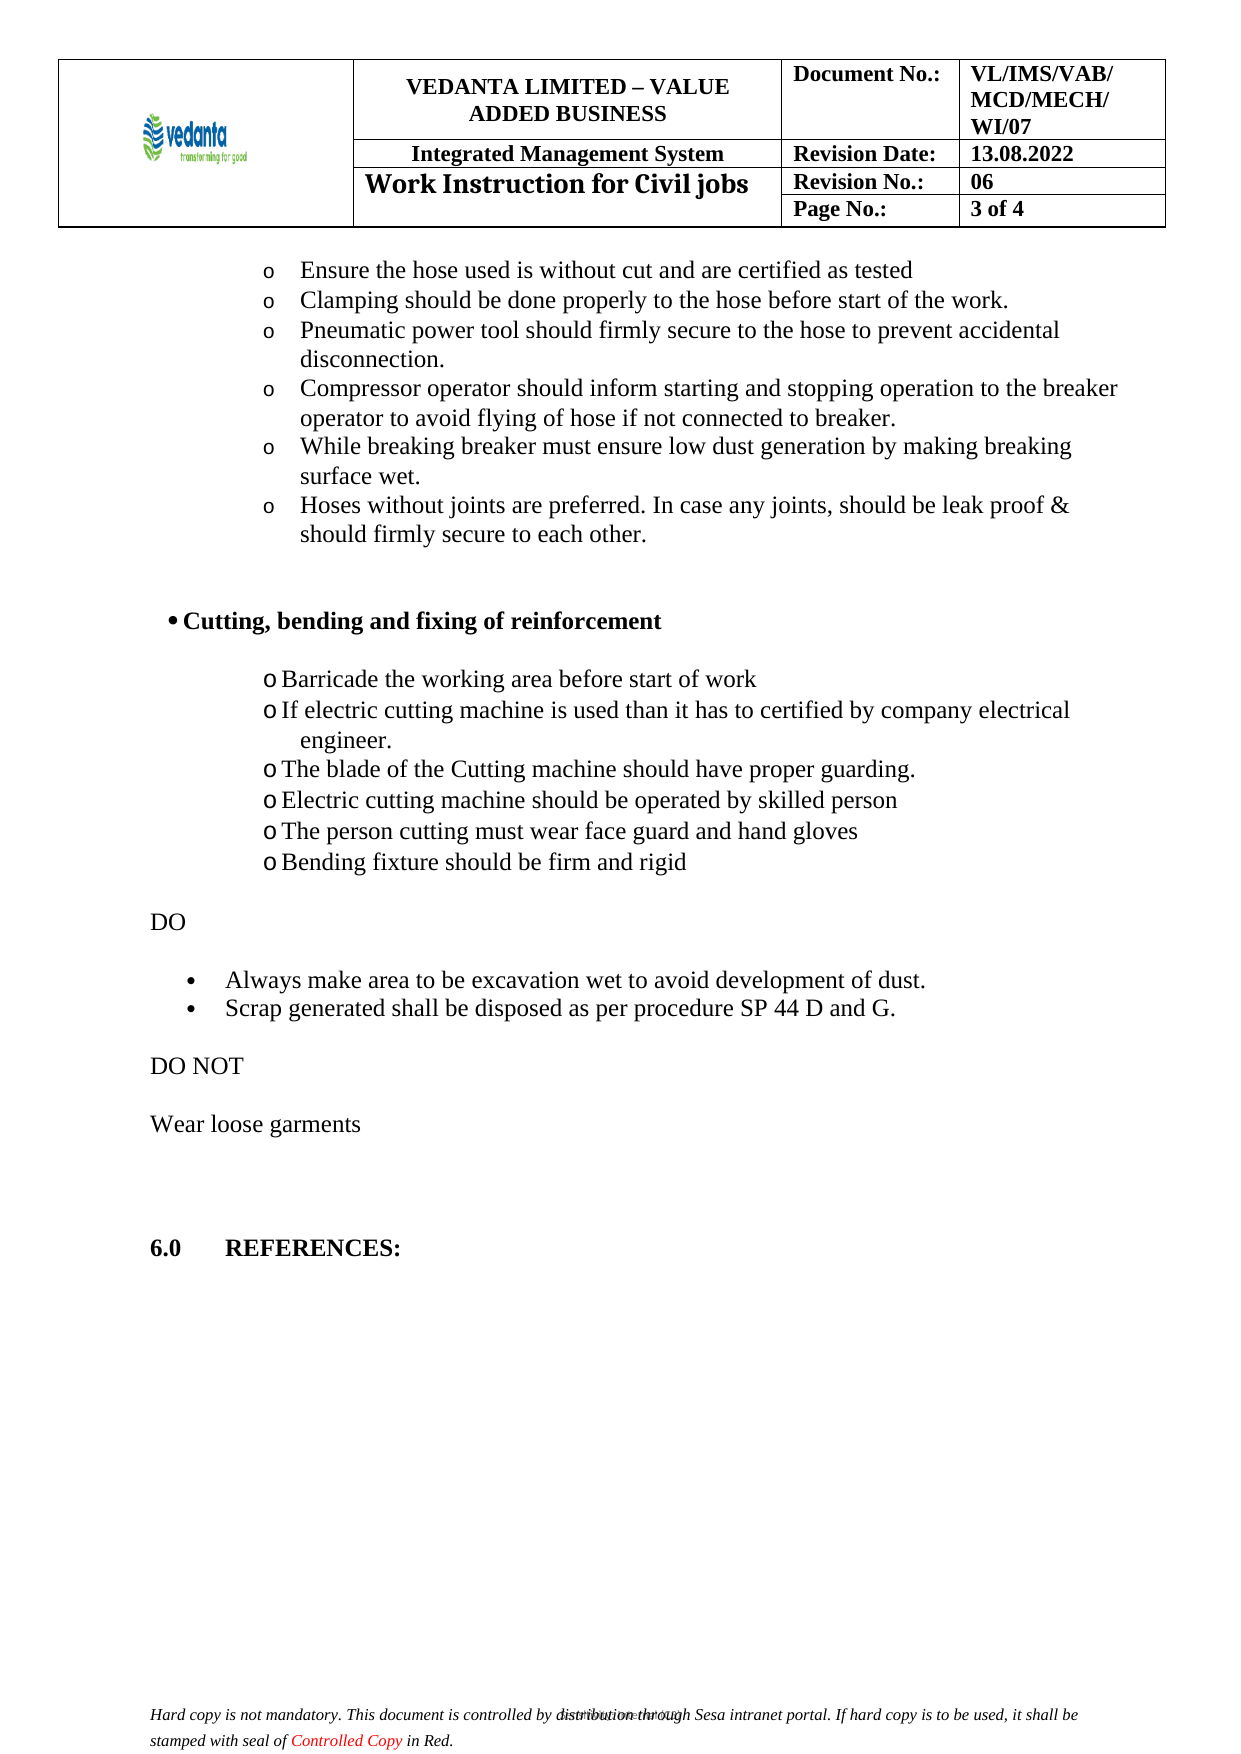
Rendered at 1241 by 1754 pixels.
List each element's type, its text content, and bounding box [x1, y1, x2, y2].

text o If electric cutting machine is used than it has to certified by company electrical engineer. [262, 695, 1122, 754]
list Hoses without joints are preferred. In case any joints, should be leak proof & should firmly secure to each other. [262, 490, 1122, 548]
list Clamping should be done properly to the hose before start of the work. [262, 285, 1122, 315]
list While breaking breaker must ensure low dust generation by making breaking surface wet. [262, 431, 1122, 490]
text o Bending fixture should be firm and rigid [262, 847, 1122, 878]
text o The person cutting must wear face guard and hand gloves [262, 816, 1122, 847]
list Pneumatic power tool should firmly secure to the hose to prevent accidental disconnection. [262, 315, 1122, 373]
text o The blade of the Cutting machine should have proper guarding. [262, 754, 1122, 785]
list REFERENCES: [150, 1233, 1122, 1262]
text o Electric cutting machine should be operated by skilled person [262, 785, 1122, 816]
text o Barricade the working area before start of work [262, 664, 1122, 695]
text DO [150, 907, 1122, 936]
list Always make area to be excavation wet to avoid development of dust. [187, 965, 1122, 993]
picture [75, 79, 325, 200]
list Scrap generated shall be disposed as per procedure SP 44 D and G. [187, 993, 1122, 1022]
list Ensure the hose used is without cut and are certified as tested [262, 256, 1122, 285]
text DO NOT [150, 1051, 1122, 1080]
text Wear loose garments [150, 1109, 1122, 1138]
text  Cutting, bending and fixing of reinforcement [169, 606, 1122, 635]
list Compressor operator should inform starting and stopping operation to the breaker operator to avoid flying of hose if not connected to breaker. [262, 373, 1122, 431]
